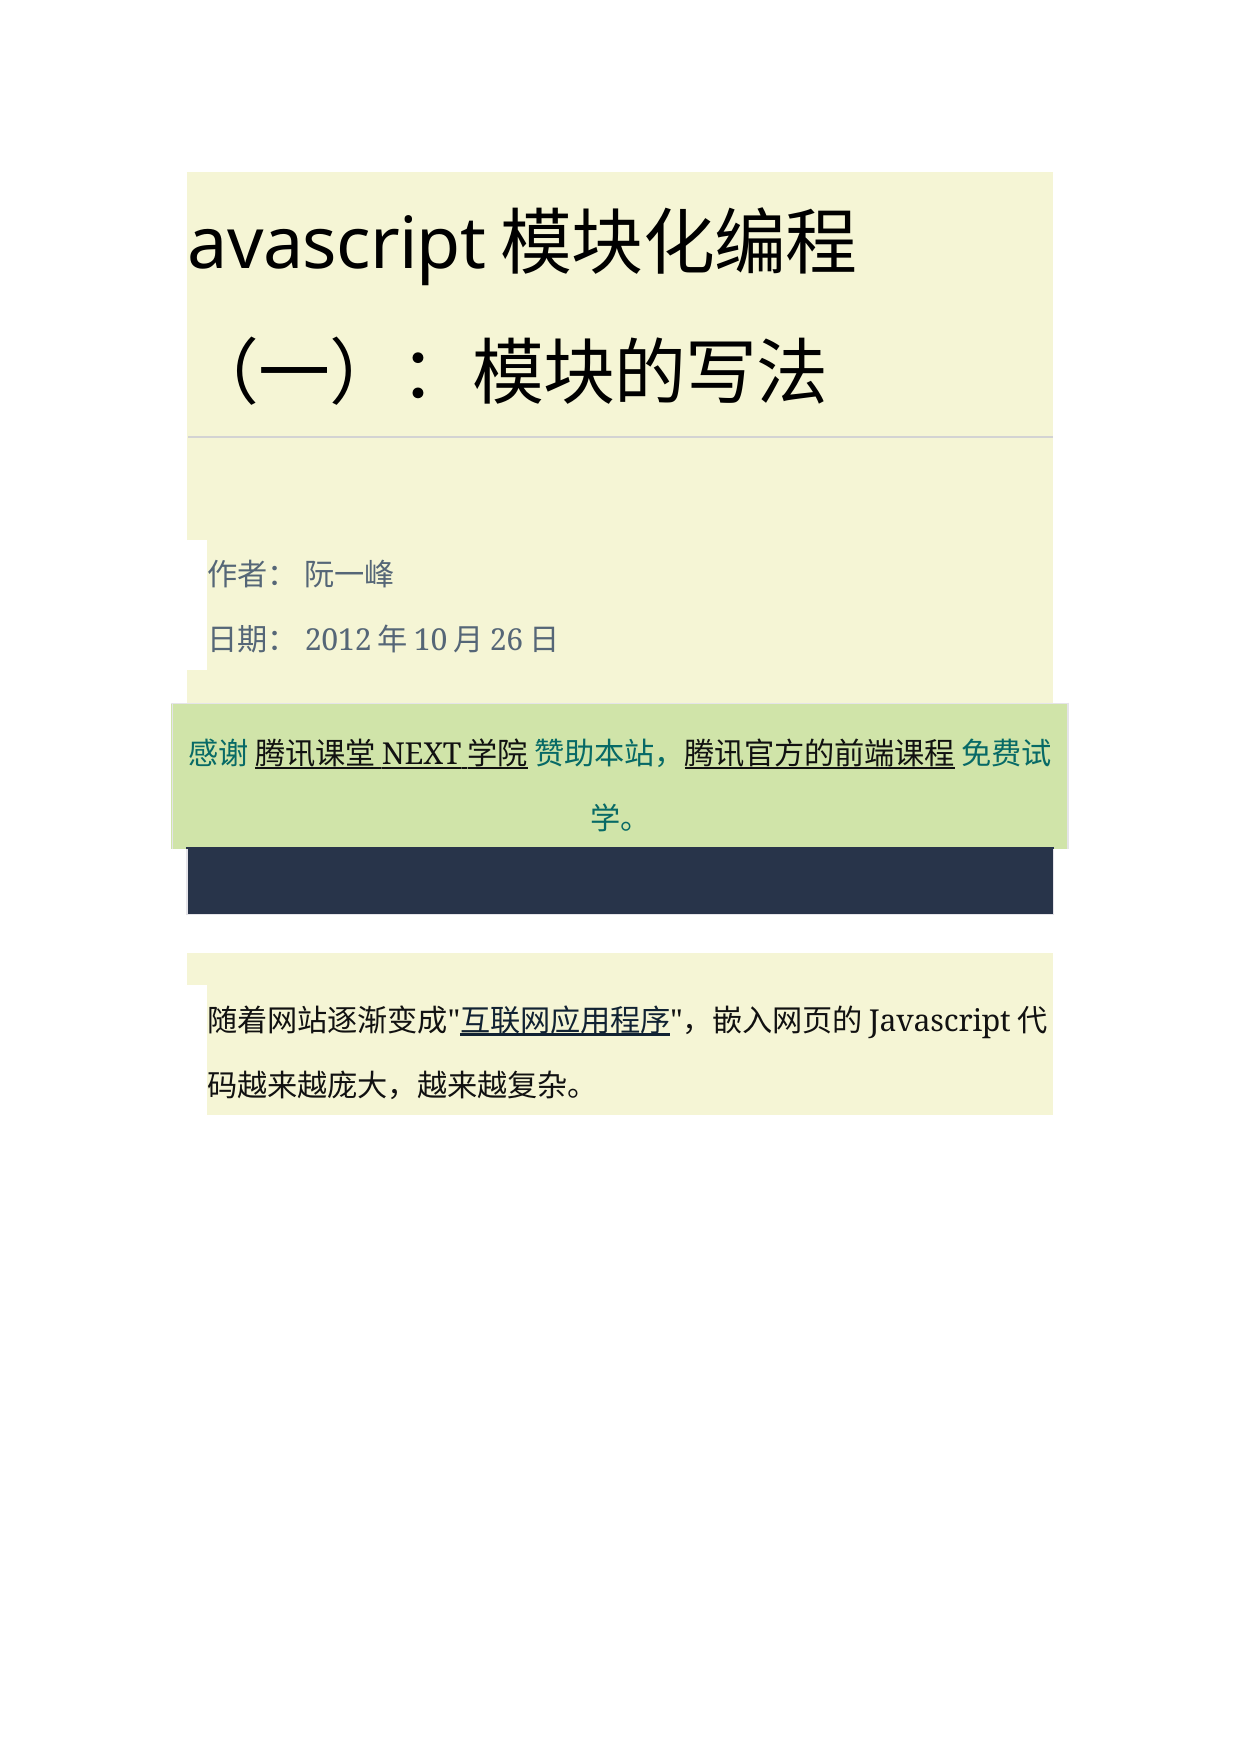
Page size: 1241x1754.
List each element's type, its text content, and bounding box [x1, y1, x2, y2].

text 日期： 2012年10月26日 [207, 605, 1053, 670]
text 作者： 阮一峰 [207, 540, 1053, 605]
text 随着网站逐渐变成"互联网应用程序"，嵌入网页的Javascript代码越来越庞大，越来越复杂。 [207, 985, 1053, 1115]
text avascript模块化编程（一）：模块的写法 [187, 172, 1053, 438]
text 感谢 腾讯课堂NEXT学院 赞助本站，腾讯官方的前端课程 免费试学。 [173, 704, 1067, 849]
